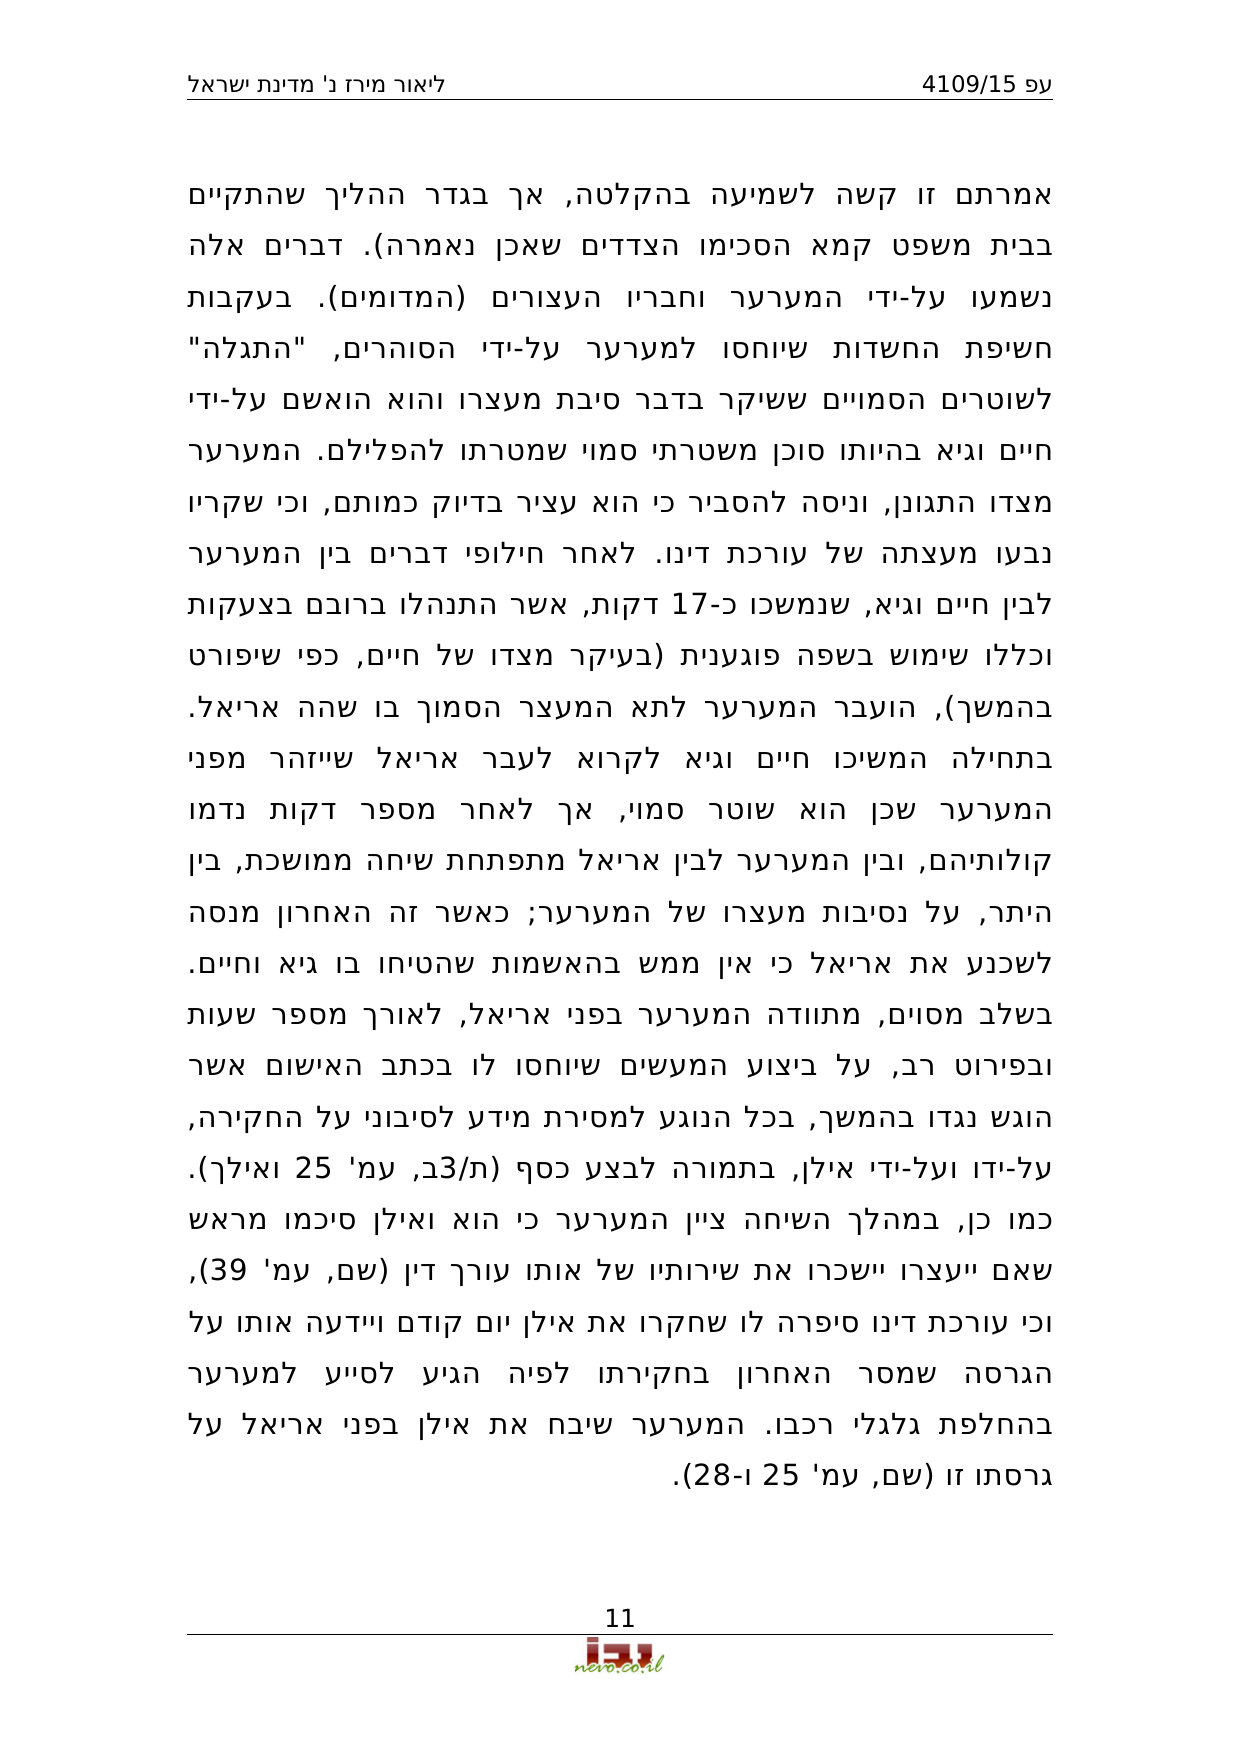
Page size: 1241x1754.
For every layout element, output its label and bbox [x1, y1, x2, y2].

text [187, 177, 1053, 1493]
picture [574, 1637, 666, 1674]
